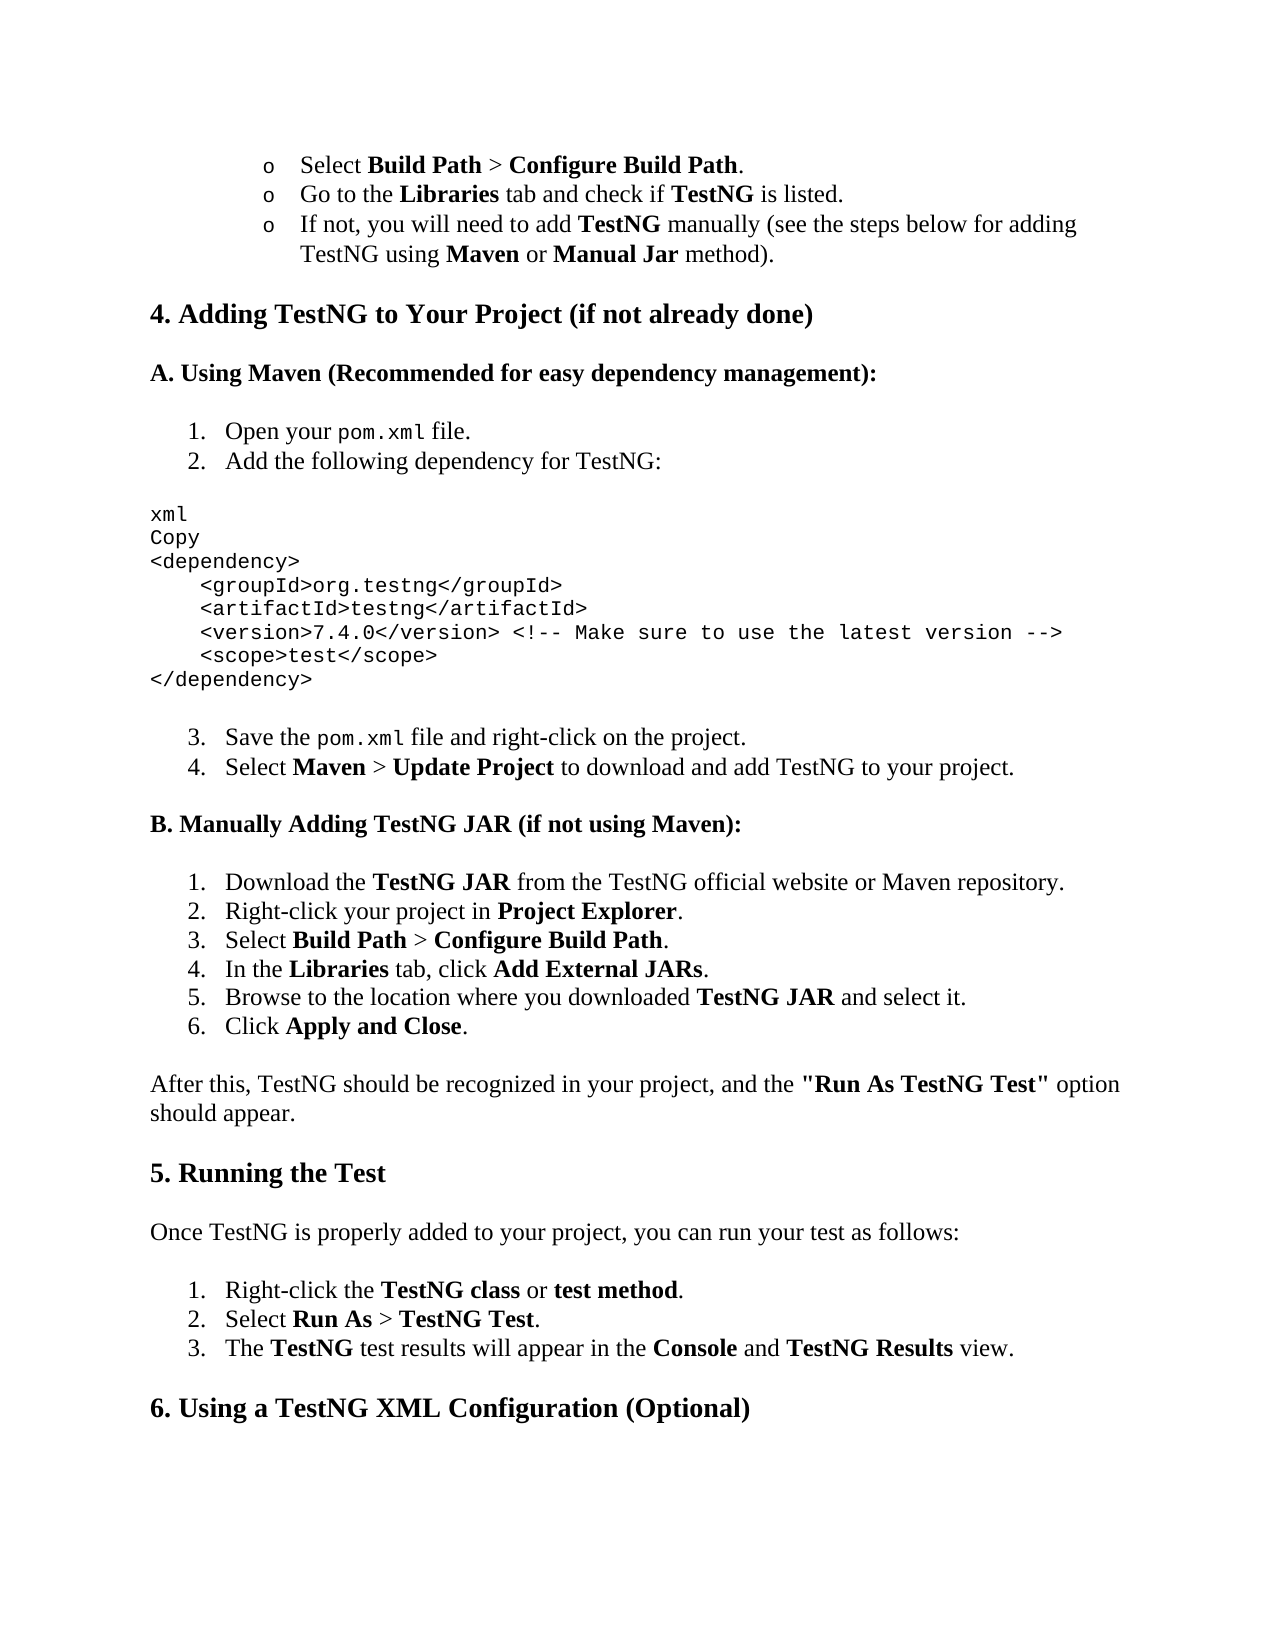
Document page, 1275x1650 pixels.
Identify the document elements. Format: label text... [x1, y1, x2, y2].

list The TestNG test results will appear in the Console and TestNG Results view. [187, 1333, 1125, 1361]
list Select Build Path > Configure Build Path. [187, 925, 1125, 954]
text After this, TestNG should be recognized in your project, and the "Run As TestNG Test" option should appear. [150, 1069, 1125, 1127]
list Right-click your project in Project Explorer. [187, 896, 1125, 925]
list Open your pom.xml file. [187, 416, 1125, 446]
text 4. Adding TestNG to Your Project (if not already done) [150, 297, 1125, 329]
list Save the pom.xml file and right-click on the project. [187, 722, 1125, 752]
text <artifactId>testng</artifactId> [150, 598, 1125, 622]
list Download the TestNG JAR from the TestNG official website or Maven repository. [187, 867, 1125, 896]
text 5. Running the Test [150, 1156, 1125, 1188]
text <groupId>org.testng</groupId> [150, 574, 1125, 598]
text <scope>test</scope> [150, 646, 1125, 669]
text Copy [150, 527, 1125, 551]
list Right-click the TestNG class or test method. [187, 1275, 1125, 1304]
list In the Libraries tab, click Add External JARs. [187, 954, 1125, 982]
text <dependency> [150, 551, 1125, 574]
text B. Manually Adding TestNG JAR (if not using Maven): [150, 809, 1125, 838]
list Select Maven > Update Project to download and add TestNG to your project. [187, 752, 1125, 780]
text 6. Using a TestNG XML Configuration (Optional) [150, 1391, 1125, 1423]
list Go to the Libraries tab and check if TestNG is listed. [262, 179, 1125, 209]
text <version>7.4.0</version> <!-- Make sure to use the latest version --> [150, 622, 1125, 646]
list Select Run As > TestNG Test. [187, 1304, 1125, 1333]
text xml [150, 504, 1125, 527]
text Once TestNG is properly added to your project, you can run your test as follows: [150, 1217, 1125, 1246]
list Add the following dependency for TestNG: [187, 446, 1125, 474]
list If not, you will need to add TestNG manually (see the steps below for adding TestNG using Maven or Manual Jar method). [262, 209, 1125, 267]
list Browse to the location where you downloaded TestNG JAR and select it. [187, 982, 1125, 1011]
text </dependency> [150, 669, 1125, 693]
list Click Apply and Close. [187, 1011, 1125, 1040]
list Select Build Path > Configure Build Path. [262, 150, 1125, 179]
text A. Using Maven (Recommended for easy dependency management): [150, 358, 1125, 387]
